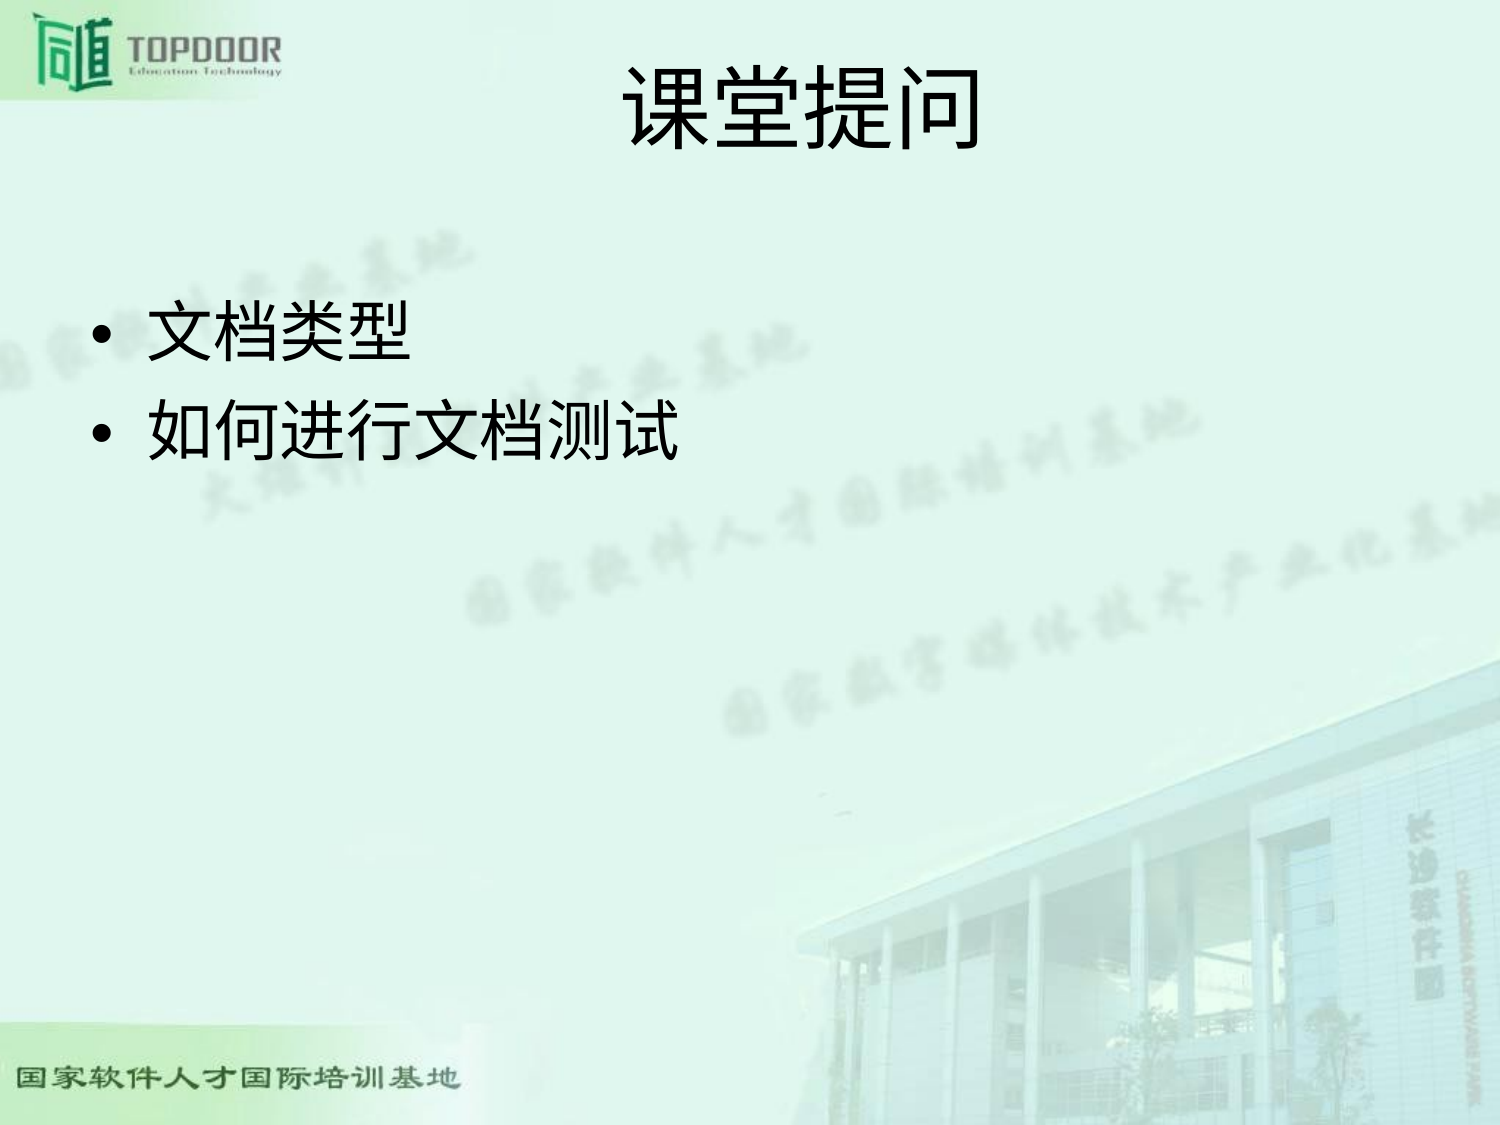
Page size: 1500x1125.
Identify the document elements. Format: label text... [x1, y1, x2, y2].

picture [0, 0, 1500, 1125]
list 如何进行文档测试 [90, 378, 1412, 475]
list 文档类型 [90, 279, 1412, 375]
subtitle 课堂提问 [342, 52, 1263, 166]
